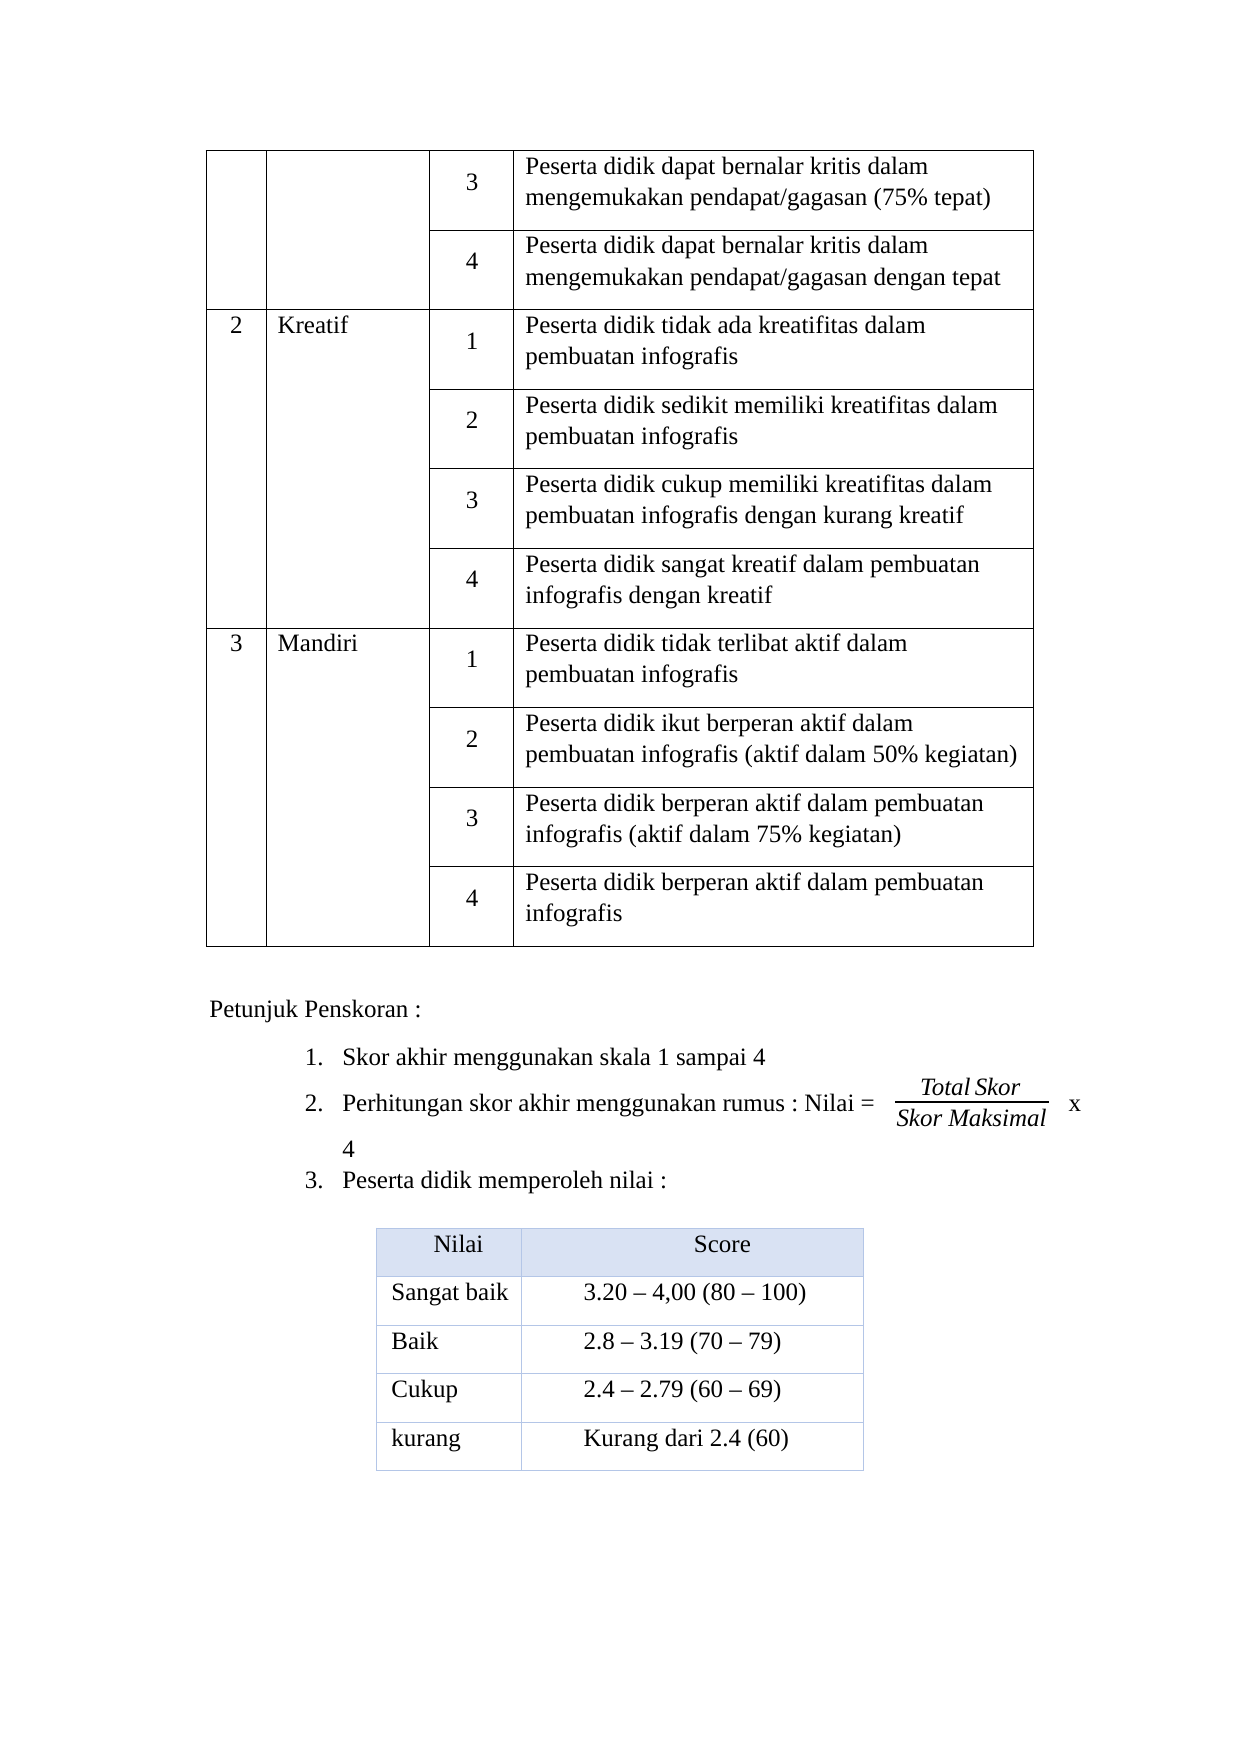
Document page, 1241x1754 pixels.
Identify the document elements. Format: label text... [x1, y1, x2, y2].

table_cell Kreatif [267, 310, 429, 627]
table_cell 2 [430, 708, 513, 787]
table_cell Peserta didik berperan aktif dalam pembuatan infografis [514, 867, 1033, 946]
table_cell Peserta didik dapat bernalar kritis dalam mengemukakan pendapat/gagasan dengan tepat [514, 231, 1033, 309]
table_header Nilai [377, 1229, 521, 1276]
table_cell Peserta didik tidak terlibat aktif dalam pembuatan infografis [514, 629, 1033, 707]
table_cell Kurang dari 2.4 (60) [522, 1423, 863, 1470]
table_cell 2.4 – 2.79 (60 – 69) [522, 1374, 863, 1422]
table_cell Cukup [377, 1374, 521, 1422]
table_cell 3 [430, 151, 513, 229]
table_cell Peserta didik sangat kreatif dalam pembuatan infografis dengan kreatif [514, 549, 1033, 627]
table_cell 4 [430, 231, 513, 309]
table_cell Baik [377, 1326, 521, 1373]
table_cell 1 [430, 629, 513, 707]
list Skor akhir menggunakan skala 1 sampai 4 [304, 1042, 1090, 1071]
table_cell Peserta didik sedikit memiliki kreatifitas dalam pembuatan infografis [514, 390, 1033, 468]
table_cell 3 [207, 629, 266, 946]
table_cell 1 [430, 310, 513, 389]
table_cell 3 [430, 469, 513, 548]
list Perhitungan skor akhir menggunakan rumus : Nilai = x 4 [304, 1073, 1090, 1163]
table_cell kurang [377, 1423, 521, 1470]
table_cell 3.20 – 4,00 (80 – 100) [522, 1277, 863, 1325]
table_cell Sangat baik [377, 1277, 521, 1325]
table_cell Peserta didik ikut berperan aktif dalam pembuatan infografis (aktif dalam 50% kegiatan) [514, 708, 1033, 787]
table_cell 3 [430, 788, 513, 866]
table_header Score [522, 1229, 863, 1276]
table_cell 2 [207, 310, 266, 627]
table_cell 2.8 – 3.19 (70 – 79) [522, 1326, 863, 1373]
list Peserta didik memperoleh nilai : [304, 1166, 1090, 1194]
table_cell 2 [430, 390, 513, 468]
text Petunjuk Penskoran : [209, 994, 1090, 1023]
table_cell 4 [430, 867, 513, 946]
table_cell 4 [430, 549, 513, 627]
table_cell Peserta didik dapat bernalar kritis dalam mengemukakan pendapat/gagasan (75% tepat) [514, 151, 1033, 229]
table_cell Peserta didik cukup memiliki kreatifitas dalam pembuatan infografis dengan kurang kreatif [514, 469, 1033, 548]
table_cell Peserta didik tidak ada kreatifitas dalam pembuatan infografis [514, 310, 1033, 389]
table_cell Peserta didik berperan aktif dalam pembuatan infografis (aktif dalam 75% kegiatan) [514, 788, 1033, 866]
table_cell Mandiri [267, 629, 429, 946]
